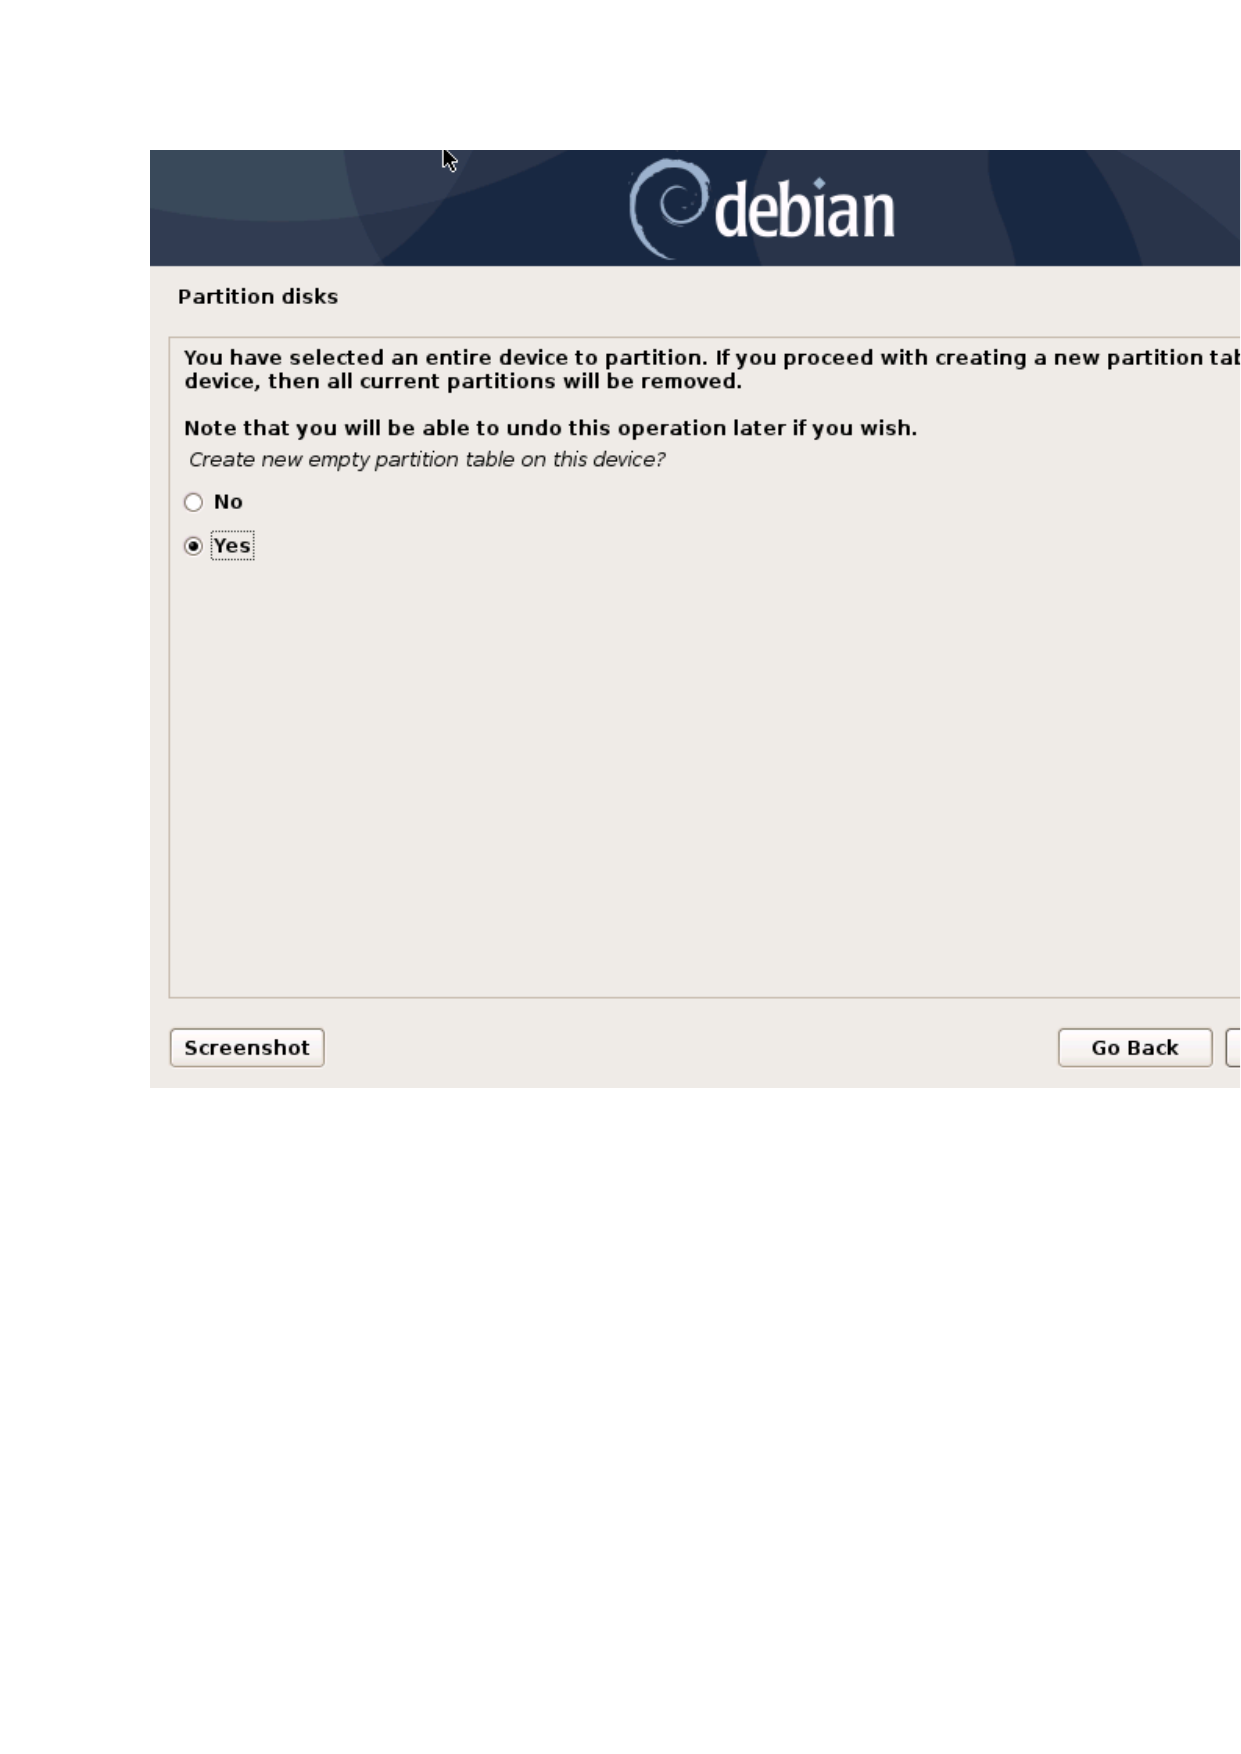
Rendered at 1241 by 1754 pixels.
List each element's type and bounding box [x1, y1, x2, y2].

picture [150, 150, 1241, 1088]
